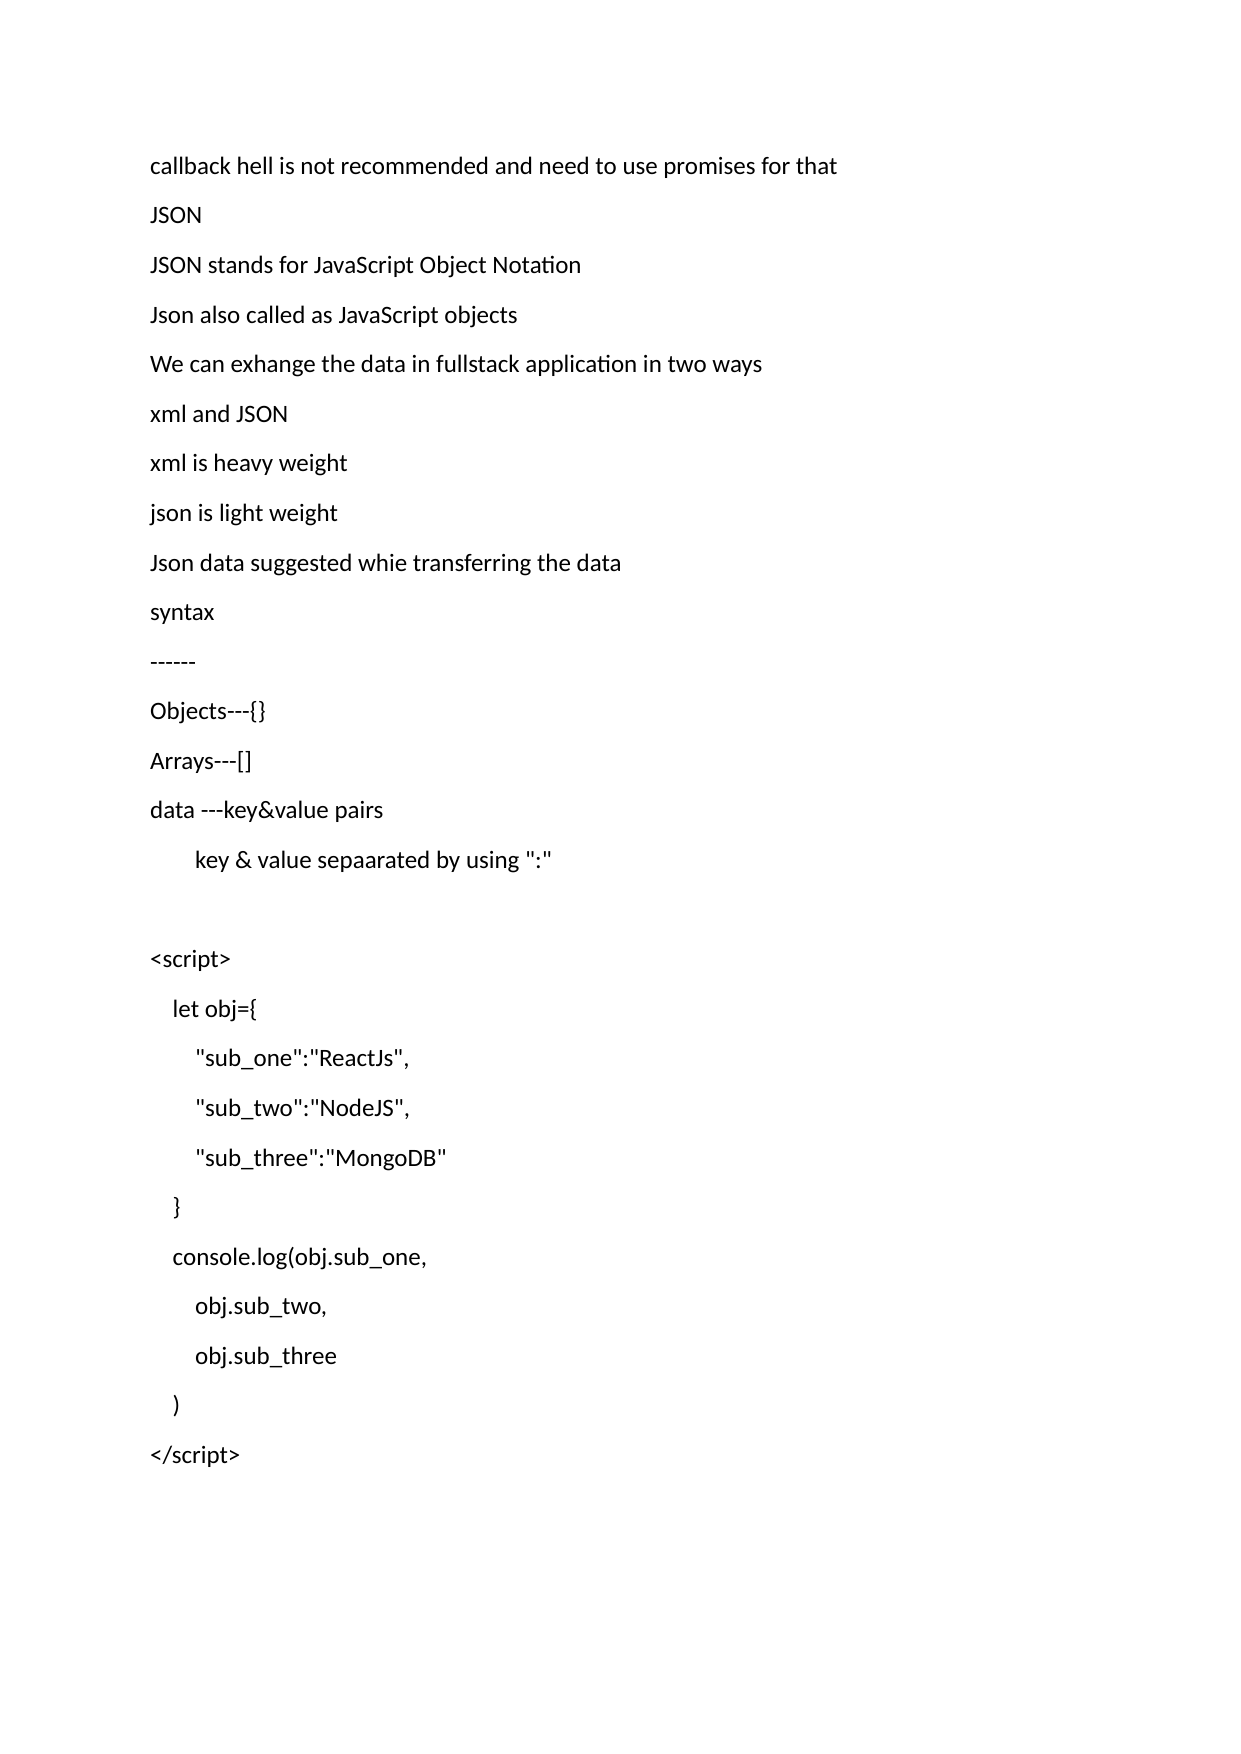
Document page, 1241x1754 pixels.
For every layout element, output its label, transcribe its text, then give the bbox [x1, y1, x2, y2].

text key & value sepaarated by using ":" [150, 844, 1090, 875]
text json is light weight [150, 497, 1090, 528]
text ) [150, 1389, 1090, 1420]
text console.log(obj.sub_one, [150, 1241, 1090, 1271]
text "sub_one":"ReactJs", [150, 1042, 1090, 1073]
text Json data suggested whie transferring the data [150, 547, 1090, 577]
text xml is heavy weight [150, 447, 1090, 478]
text let obj={ [150, 993, 1090, 1023]
text "sub_three":"MongoDB" [150, 1142, 1090, 1172]
text We can exhange the data in fullstack application in two ways [150, 348, 1090, 379]
text obj.sub_three [150, 1340, 1090, 1371]
text Objects---{} [150, 695, 1090, 726]
text JSON [150, 199, 1090, 230]
text <script> [150, 943, 1090, 974]
text } [150, 1191, 1090, 1222]
text ------ [150, 646, 1090, 676]
text syntax [150, 596, 1090, 627]
text Json also called as JavaScript objects [150, 299, 1090, 329]
text xml and JSON [150, 398, 1090, 428]
text </script> [150, 1439, 1090, 1470]
text callback hell is not recommended and need to use promises for that [150, 150, 1090, 181]
text data ---key&value pairs [150, 794, 1090, 825]
text Arrays---[] [150, 745, 1090, 776]
text JSON stands for JavaScript Object Notation [150, 249, 1090, 280]
text obj.sub_two, [150, 1290, 1090, 1321]
text "sub_two":"NodeJS", [150, 1092, 1090, 1123]
